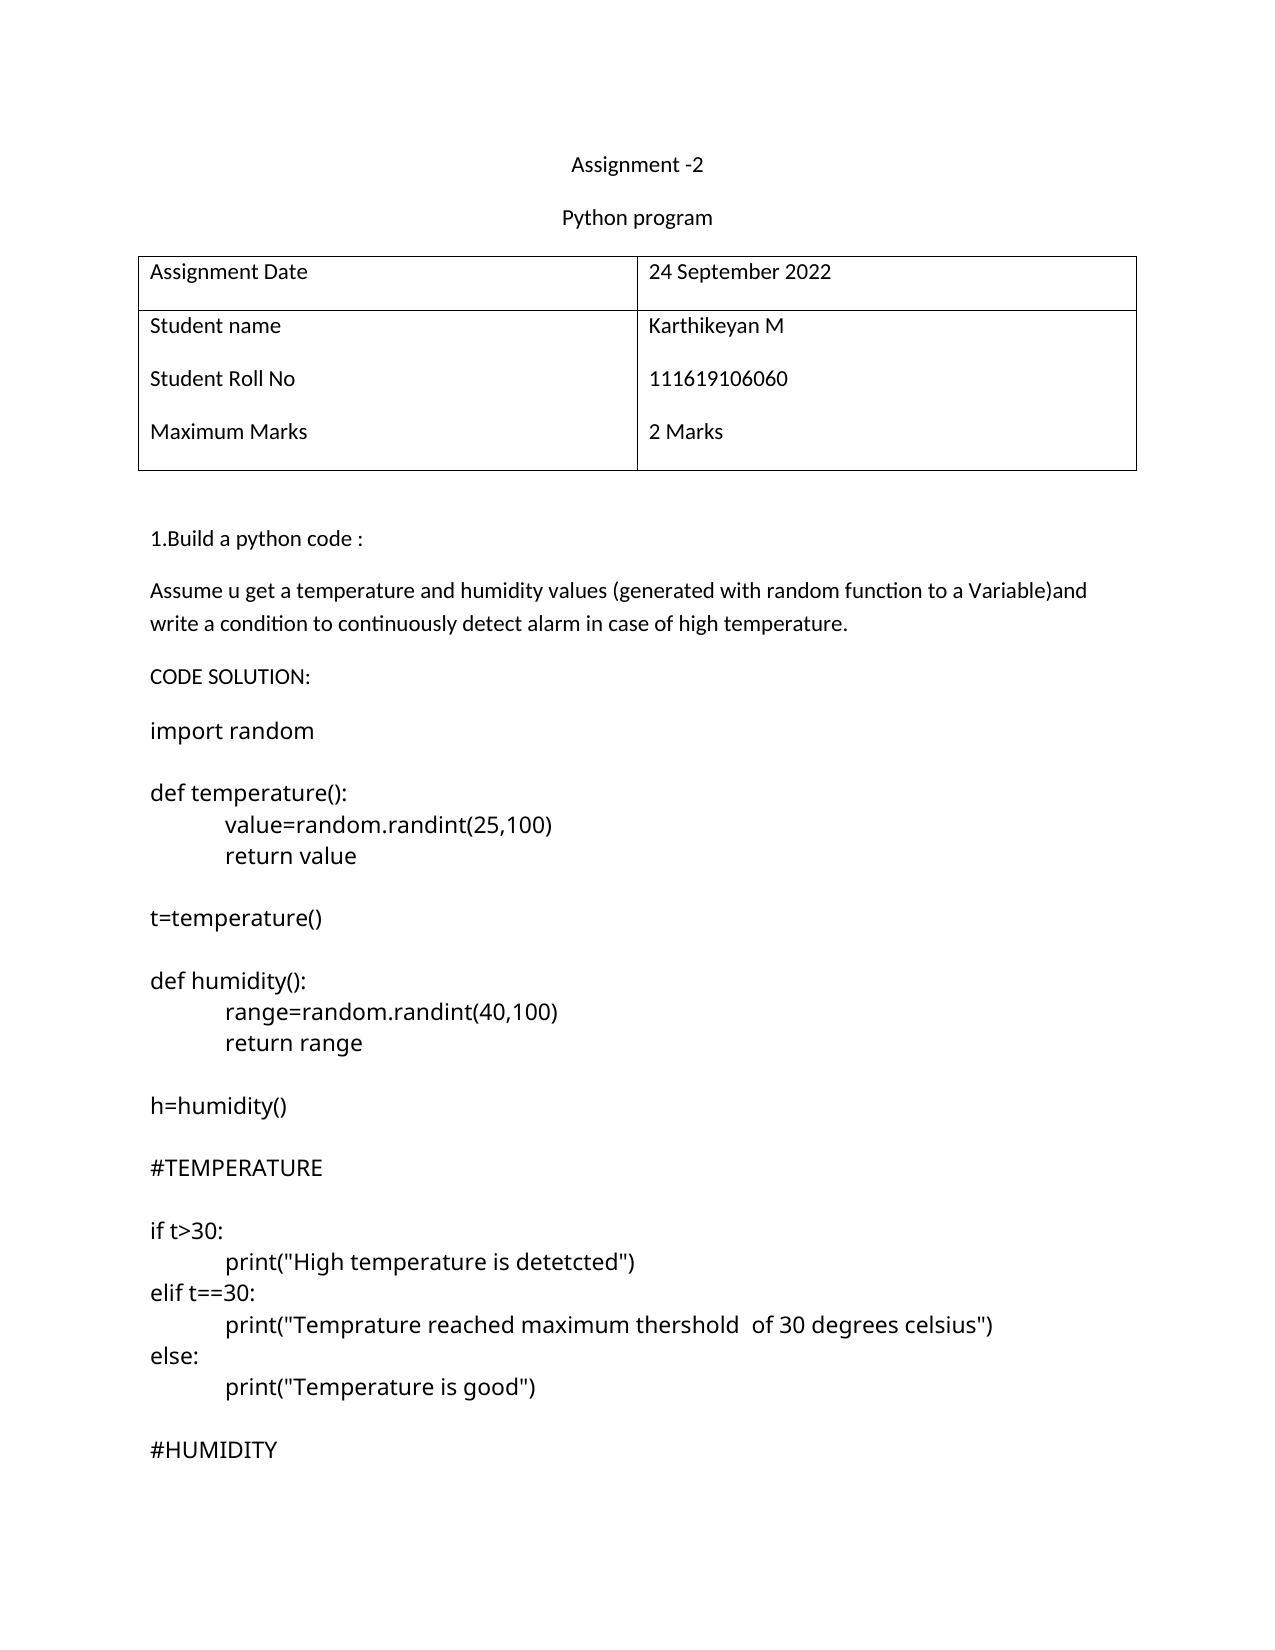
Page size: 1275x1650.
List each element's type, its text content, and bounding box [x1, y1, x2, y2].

text h=humidity() [150, 1090, 1125, 1121]
text else: [150, 1340, 1125, 1371]
text #TEMPERATURE [150, 1152, 1125, 1184]
text #HUMIDITY [150, 1434, 1125, 1465]
text 1.Build a python code : [150, 524, 1125, 552]
text value=random.randint(25,100) [150, 809, 1125, 840]
text Python program [150, 203, 1125, 231]
text CODE SOLUTION: [150, 662, 1125, 690]
table_header 24 September 2022 [638, 257, 1136, 310]
text return range [150, 1027, 1125, 1059]
text if t>30: [150, 1215, 1125, 1246]
table_header Assignment Date [139, 257, 637, 310]
text range=random.randint(40,100) [150, 996, 1125, 1027]
text elif t==30: [150, 1277, 1125, 1309]
text print("Temprature reached maximum thershold of 30 degrees celsius") [150, 1309, 1125, 1340]
text print("High temperature is detetcted") [150, 1246, 1125, 1277]
table_cell Student name Student Roll No Maximum Marks [139, 311, 637, 469]
table_cell Karthikeyan M 111619106060 2 Marks [638, 311, 1136, 469]
text Assignment -2 [150, 150, 1125, 178]
text t=temperature() [150, 902, 1125, 934]
text Assume u get a temperature and humidity values (generated with random function to a Variable)and write a condition to continuously detect alarm in case of high temperature. [150, 577, 1125, 637]
text return value [150, 840, 1125, 871]
text def humidity(): [150, 965, 1125, 996]
text print("Temperature is good") [150, 1371, 1125, 1402]
text def temperature(): [150, 777, 1125, 809]
text import random [150, 715, 1125, 746]
